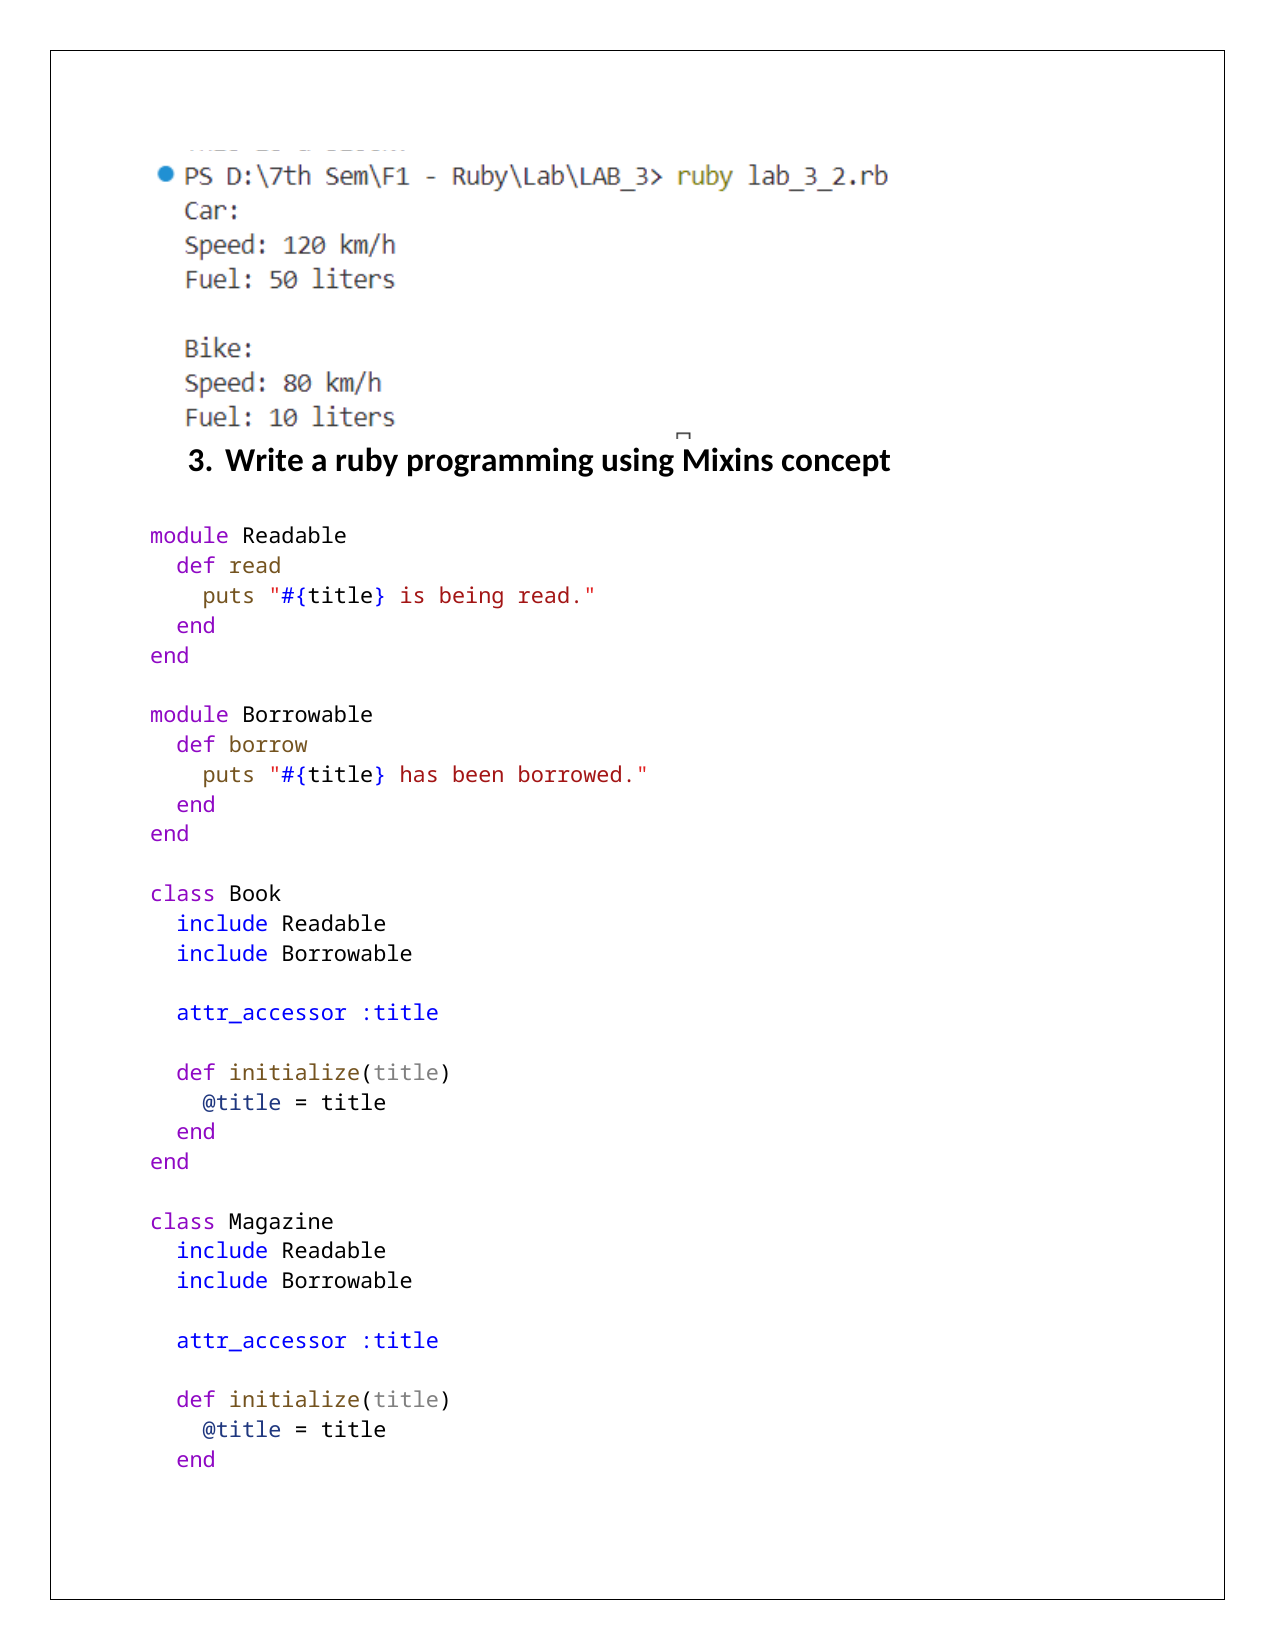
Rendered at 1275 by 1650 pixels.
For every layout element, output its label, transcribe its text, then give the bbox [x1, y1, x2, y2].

text def initialize(title) [150, 1384, 1125, 1414]
text @title = title [150, 1414, 1125, 1444]
text class Book [150, 878, 1125, 908]
text attr_accessor :title [150, 1325, 1125, 1355]
text @title = title [150, 1087, 1125, 1116]
text puts "#{title} has been borrowed." [150, 759, 1125, 789]
text def read [150, 550, 1125, 580]
text end [150, 640, 1125, 669]
text end [150, 1146, 1125, 1176]
text end [150, 610, 1125, 640]
text end [150, 1116, 1125, 1146]
text def borrow [150, 729, 1125, 759]
text module Readable [150, 521, 1125, 550]
text puts "#{title} is being read." [150, 580, 1125, 610]
text attr_accessor :title [150, 997, 1125, 1027]
text include Borrowable [150, 1265, 1125, 1295]
text end [150, 789, 1125, 818]
text end [150, 1444, 1125, 1474]
list Write a ruby programming using Mixins concept [187, 439, 1125, 480]
text include Borrowable [150, 938, 1125, 967]
text class Magazine [150, 1206, 1125, 1236]
text def initialize(title) [150, 1057, 1125, 1087]
picture [150, 150, 897, 439]
text include Readable [150, 1236, 1125, 1265]
text module Borrowable [150, 699, 1125, 729]
text include Readable [150, 908, 1125, 938]
text end [150, 818, 1125, 848]
